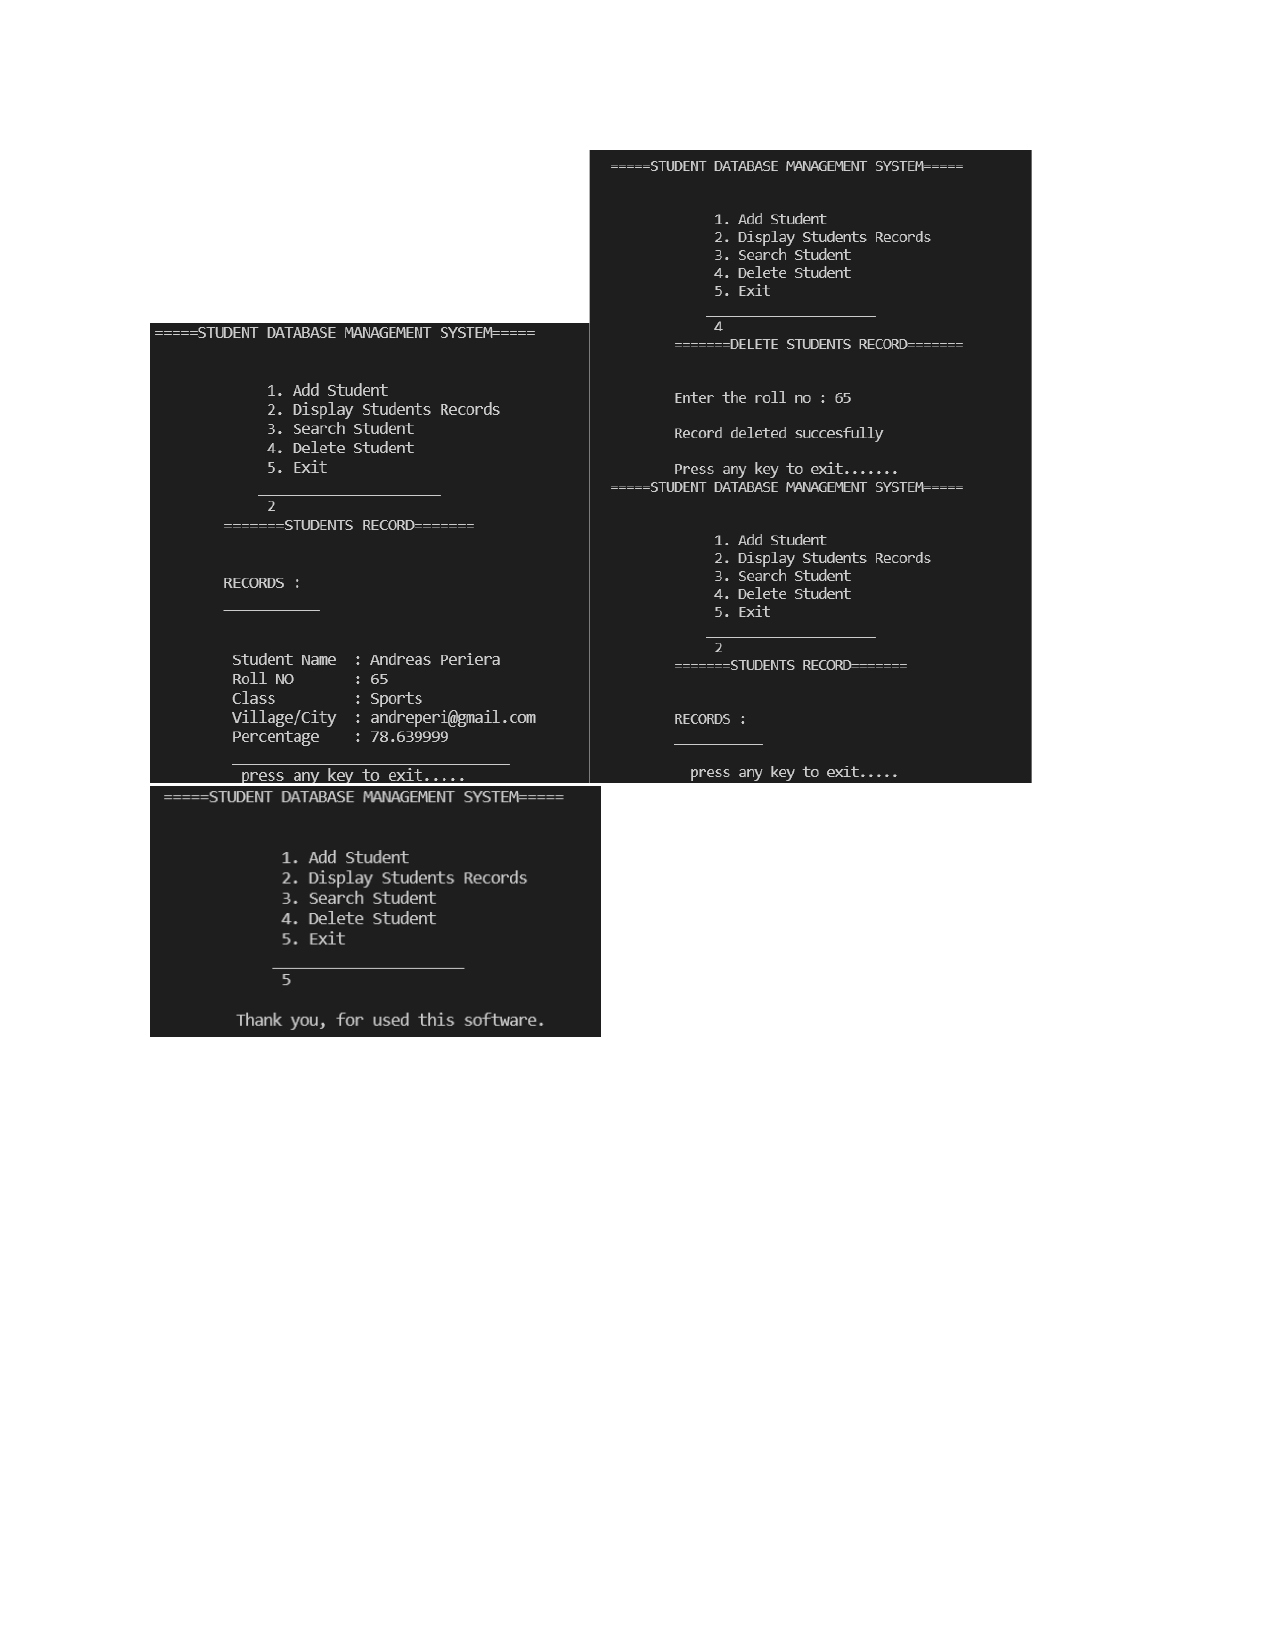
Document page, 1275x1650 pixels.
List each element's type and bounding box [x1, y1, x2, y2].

picture [150, 786, 601, 1037]
picture [150, 150, 1032, 783]
